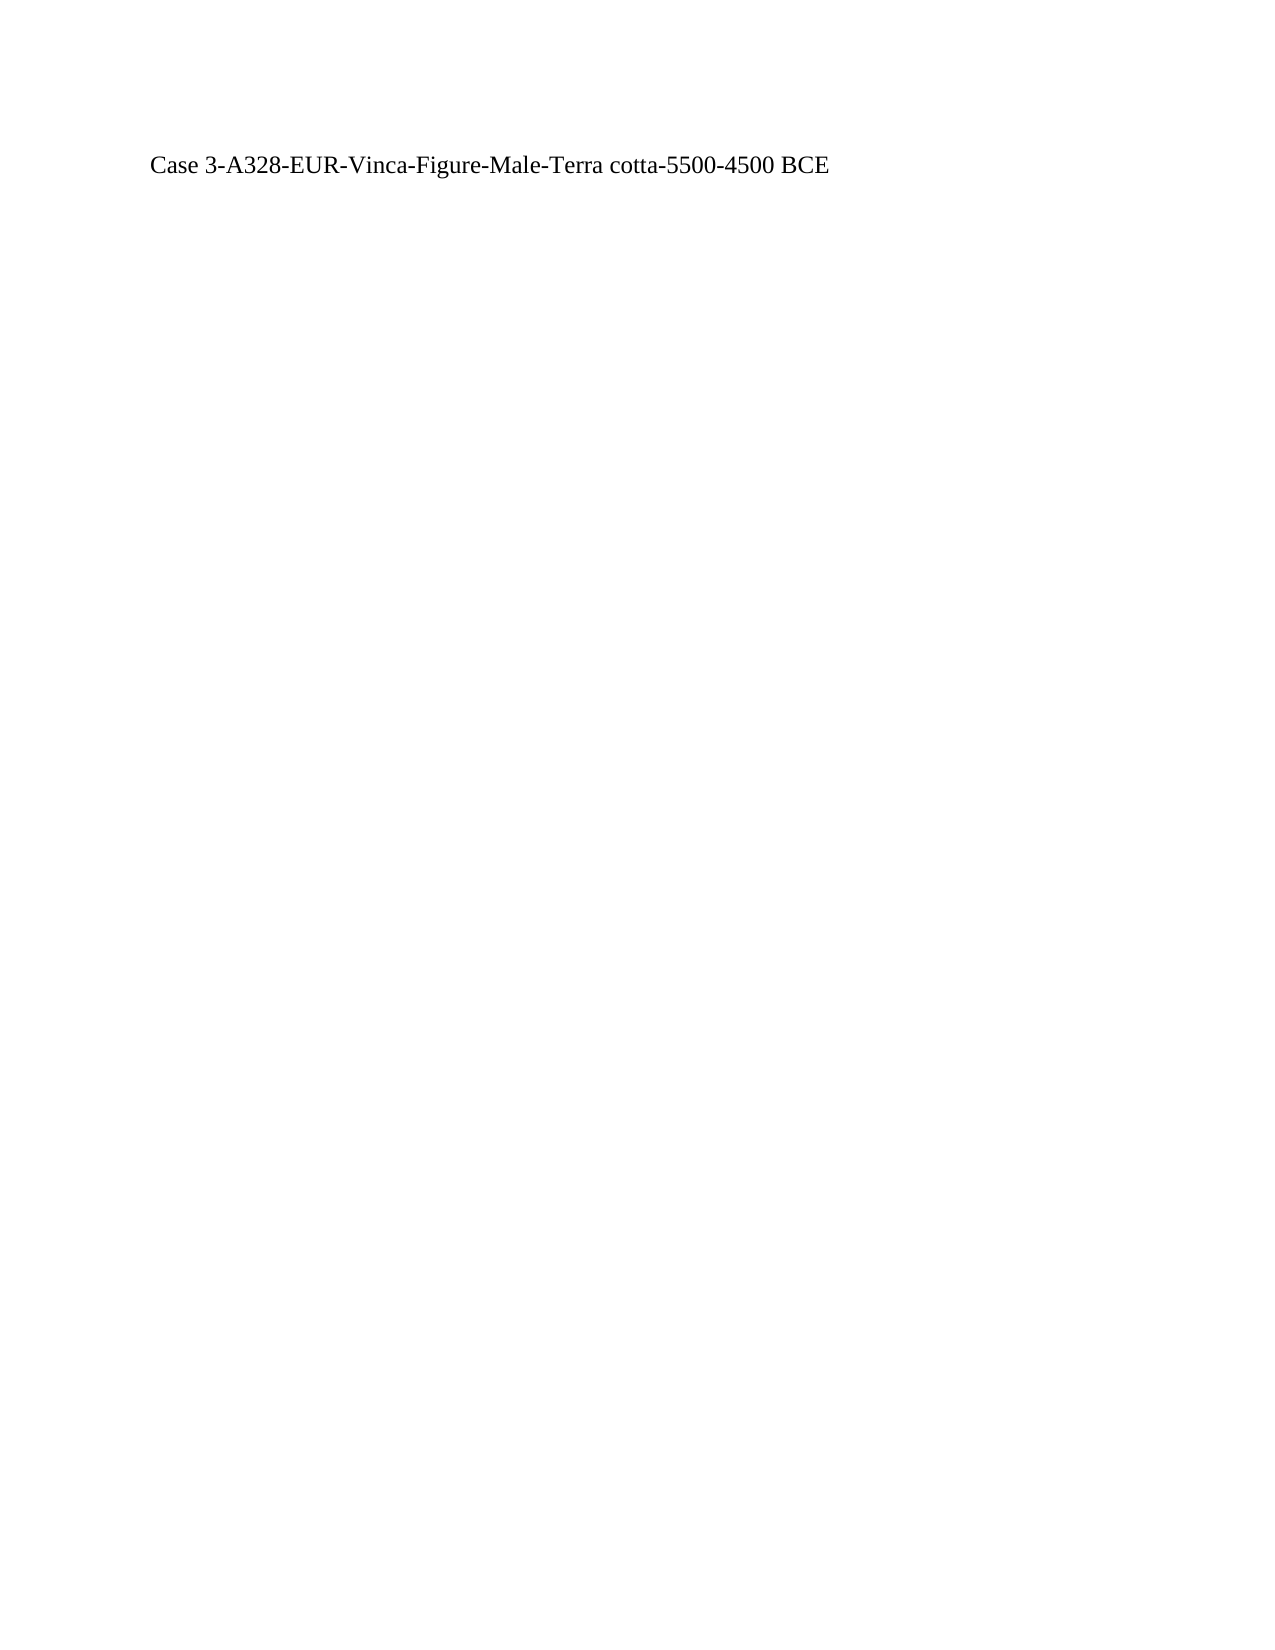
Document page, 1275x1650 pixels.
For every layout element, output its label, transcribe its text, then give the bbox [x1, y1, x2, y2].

text Case 3-A328-EUR-Vinca-Figure-Male-Terra cotta-5500-4500 BCE [150, 150, 1125, 179]
